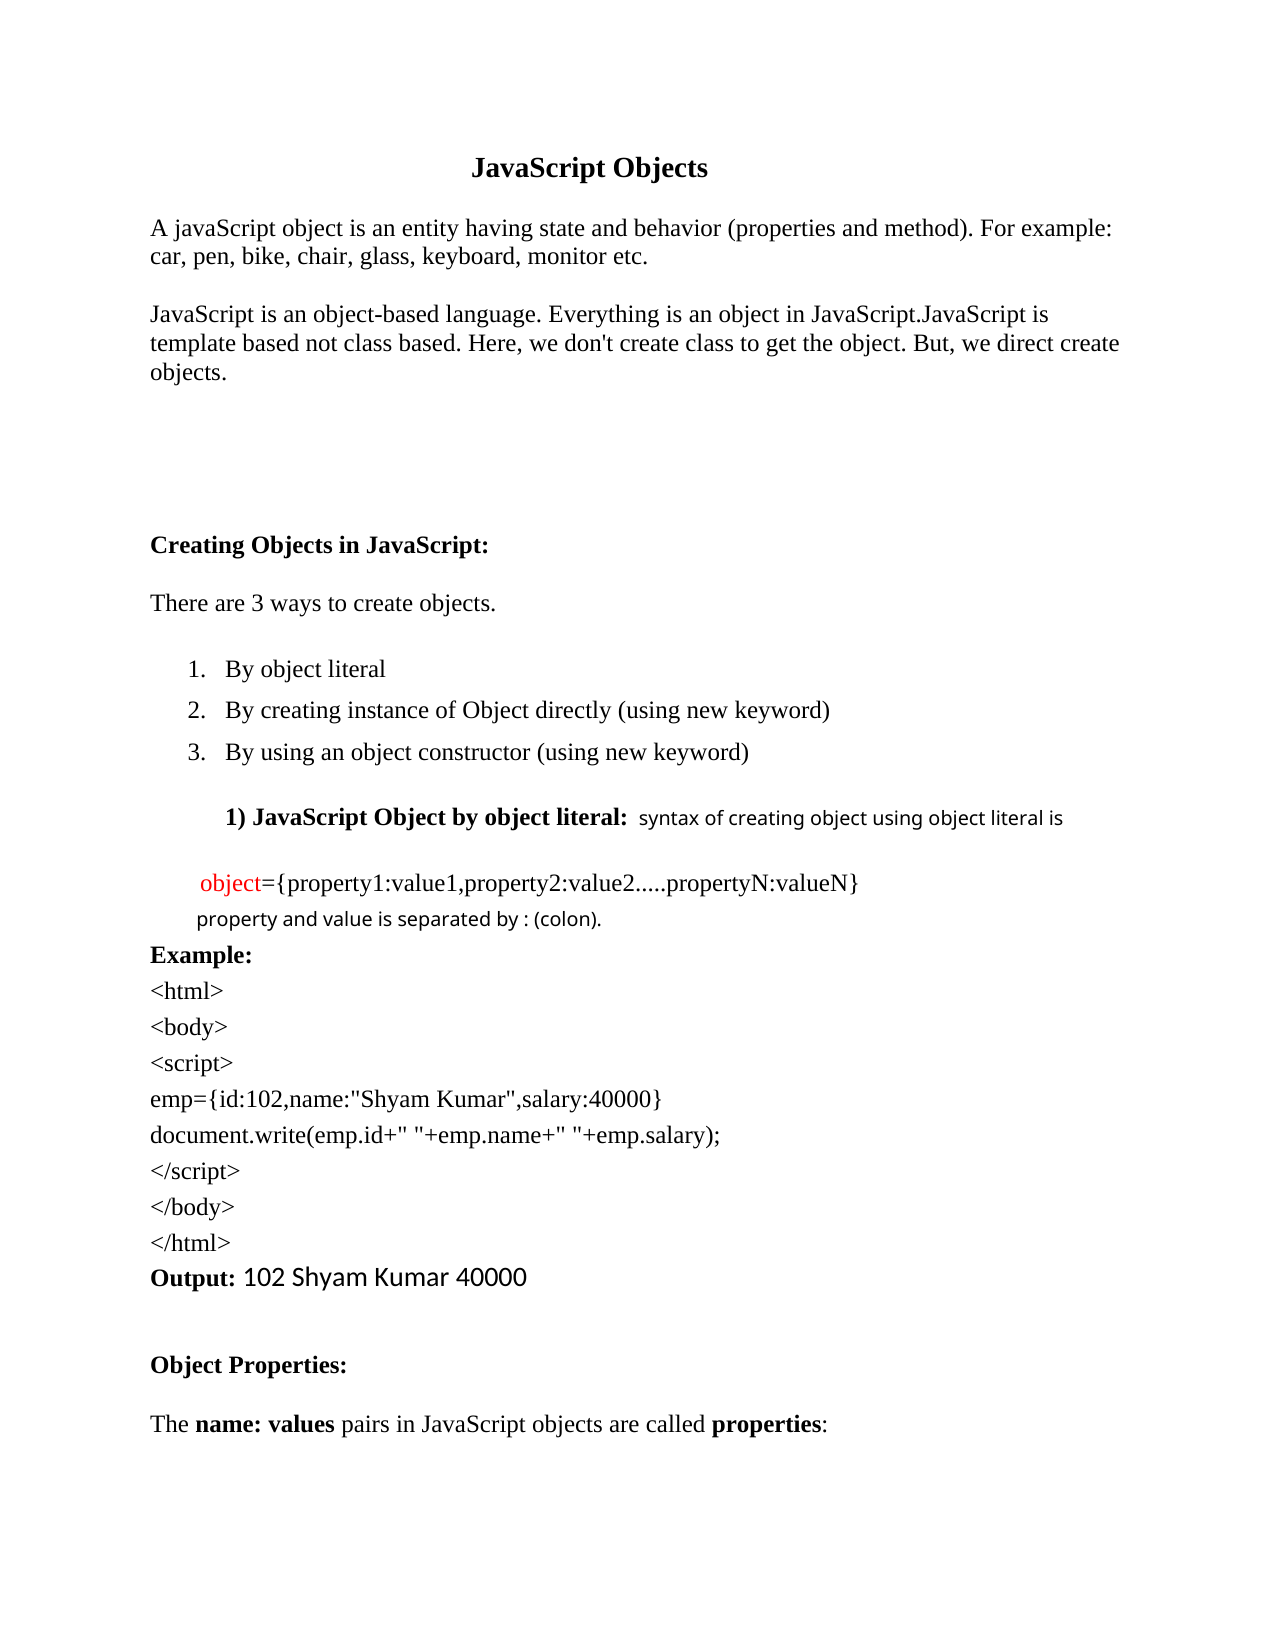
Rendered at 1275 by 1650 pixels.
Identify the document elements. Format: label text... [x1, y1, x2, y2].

subtitle JavaScript Objects [150, 150, 1125, 183]
text emp={id:102,name:"Shyam Kumar",salary:40000} [150, 1077, 1125, 1113]
text <script> [150, 1041, 1125, 1077]
text <body> [150, 1004, 1125, 1041]
list By creating instance of Object directly (using new keyword) [187, 688, 1125, 724]
text Object Properties: [150, 1350, 1125, 1379]
text object={property1:value1,property2:value2.....propertyN:valueN} [150, 860, 1125, 896]
text Example: [150, 932, 1125, 968]
text property and value is separated by : (colon). [150, 896, 1125, 932]
text </script> [150, 1149, 1125, 1185]
text There are 3 ways to create objects. [150, 588, 1125, 617]
text Creating Objects in JavaScript: [150, 531, 1125, 559]
text JavaScript is an object-based language. Everything is an object in JavaScript.JavaScript is template based not class based. Here, we don't create class to get the object. But, we direct create objects. [150, 299, 1125, 386]
text document.write(emp.id+" "+emp.name+" "+emp.salary); [150, 1113, 1125, 1149]
list By object literal [187, 646, 1125, 682]
text Output: 102 Shyam Kumar 40000 [150, 1257, 1125, 1293]
text A javaScript object is an entity having state and behavior (properties and method). For example: car, pen, bike, chair, glass, keyboard, monitor etc. [150, 213, 1125, 270]
text </body> [150, 1185, 1125, 1221]
text The name: values pairs in JavaScript objects are called properties: [150, 1409, 1125, 1438]
list By using an object constructor (using new keyword) [187, 730, 1125, 766]
text </html> [150, 1221, 1125, 1257]
text 1) JavaScript Object by object literal: syntax of creating object using object literal is [225, 795, 1125, 831]
text <html> [150, 968, 1125, 1004]
